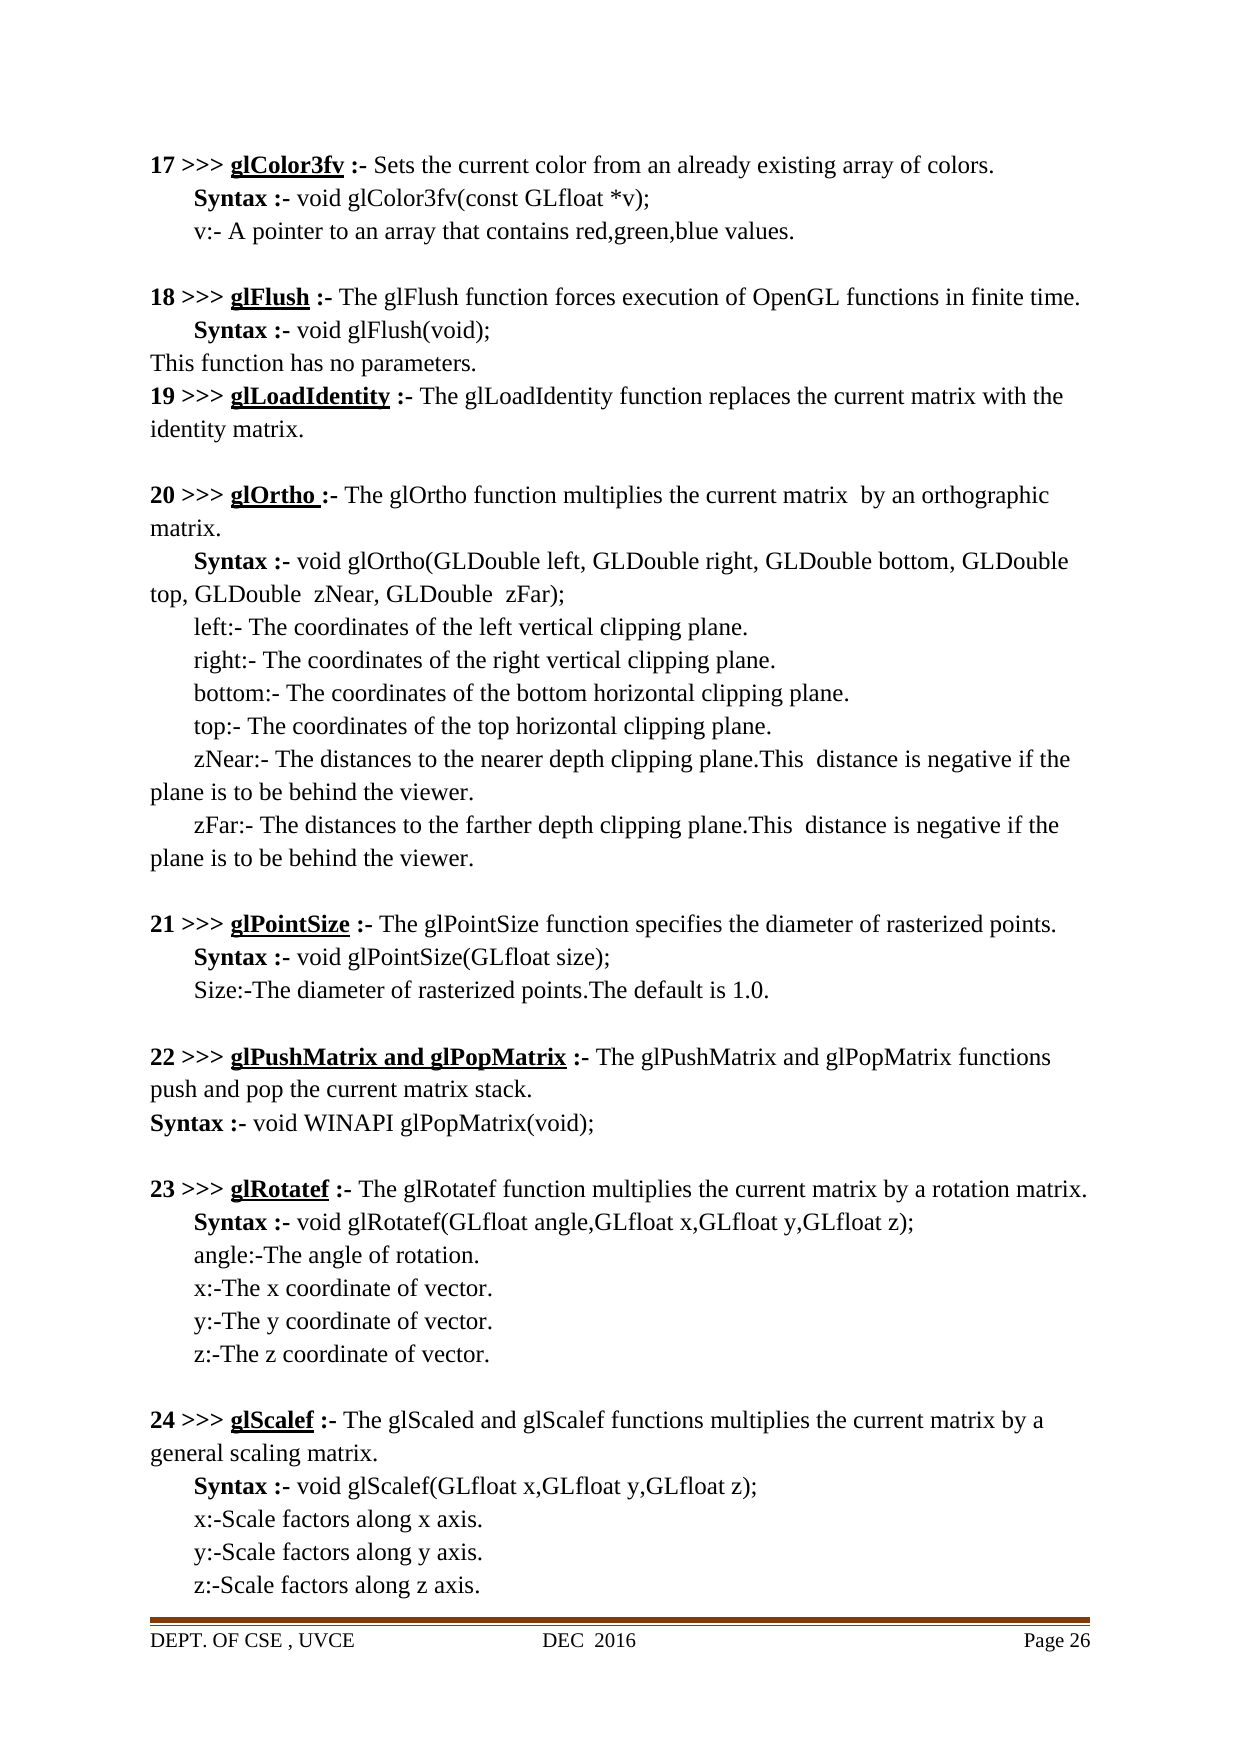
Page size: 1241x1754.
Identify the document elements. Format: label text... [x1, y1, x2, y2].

text x:-Scale factors along x axis. [150, 1504, 1090, 1533]
text Syntax :- void glFlush(void); [150, 315, 1090, 344]
text y:-Scale factors along y axis. [150, 1537, 1090, 1566]
text Syntax :- void glOrtho(GLDouble left, GLDouble right, GLDouble bottom, GLDouble top, GLDouble zNear, GLDouble zFar); [150, 546, 1090, 608]
text Size:-The diameter of rasterized points.The default is 1.0. [150, 976, 1090, 1004]
text Syntax :- void glPointSize(GLfloat size); [150, 942, 1090, 971]
text top:- The coordinates of the top horizontal clipping plane. [150, 711, 1090, 740]
text 24 >>> glScalef :- The glScaled and glScalef functions multiplies the current matrix by a general scaling matrix. [150, 1405, 1090, 1467]
text zNear:- The distances to the nearer depth clipping plane.This distance is negative if the plane is to be behind the viewer. [150, 744, 1090, 806]
text y:-The y coordinate of vector. [150, 1306, 1090, 1334]
text Syntax :- void glRotatef(GLfloat angle,GLfloat x,GLfloat y,GLfloat z); [150, 1207, 1090, 1235]
text 22 >>> glPushMatrix and glPopMatrix :- The glPushMatrix and glPopMatrix functions push and pop the current matrix stack. [150, 1042, 1090, 1103]
text 23 >>> glRotatef :- The glRotatef function multiplies the current matrix by a rotation matrix. [150, 1174, 1090, 1202]
text 18 >>> glFlush :- The glFlush function forces execution of OpenGL functions in finite time. [150, 282, 1090, 311]
text zFar:- The distances to the farther depth clipping plane.This distance is negative if the plane is to be behind the viewer. [150, 810, 1090, 872]
text 19 >>> glLoadIdentity :- The glLoadIdentity function replaces the current matrix with the identity matrix. [150, 381, 1090, 443]
text angle:-The angle of rotation. [150, 1240, 1090, 1268]
text 20 >>> glOrtho :- The glOrtho function multiplies the current matrix by an orthographic matrix. [150, 480, 1090, 542]
text Syntax :- void glColor3fv(const GLfloat *v); [150, 183, 1090, 212]
text x:-The x coordinate of vector. [150, 1273, 1090, 1301]
text z:-The z coordinate of vector. [150, 1339, 1090, 1367]
text v:- A pointer to an array that contains red,green,blue values. [150, 216, 1090, 245]
text Syntax :- void WINAPI glPopMatrix(void); [150, 1108, 1090, 1136]
text 17 >>> glColor3fv :- Sets the current color from an already existing array of colors. [150, 150, 1090, 179]
text Syntax :- void glScalef(GLfloat x,GLfloat y,GLfloat z); [150, 1471, 1090, 1499]
text z:-Scale factors along z axis. [150, 1570, 1090, 1599]
text This function has no parameters. [150, 348, 1090, 377]
text bottom:- The coordinates of the bottom horizontal clipping plane. [150, 678, 1090, 707]
text left:- The coordinates of the left vertical clipping plane. [150, 612, 1090, 641]
text right:- The coordinates of the right vertical clipping plane. [150, 645, 1090, 674]
text 21 >>> glPointSize :- The glPointSize function specifies the diameter of rasterized points. [150, 909, 1090, 938]
